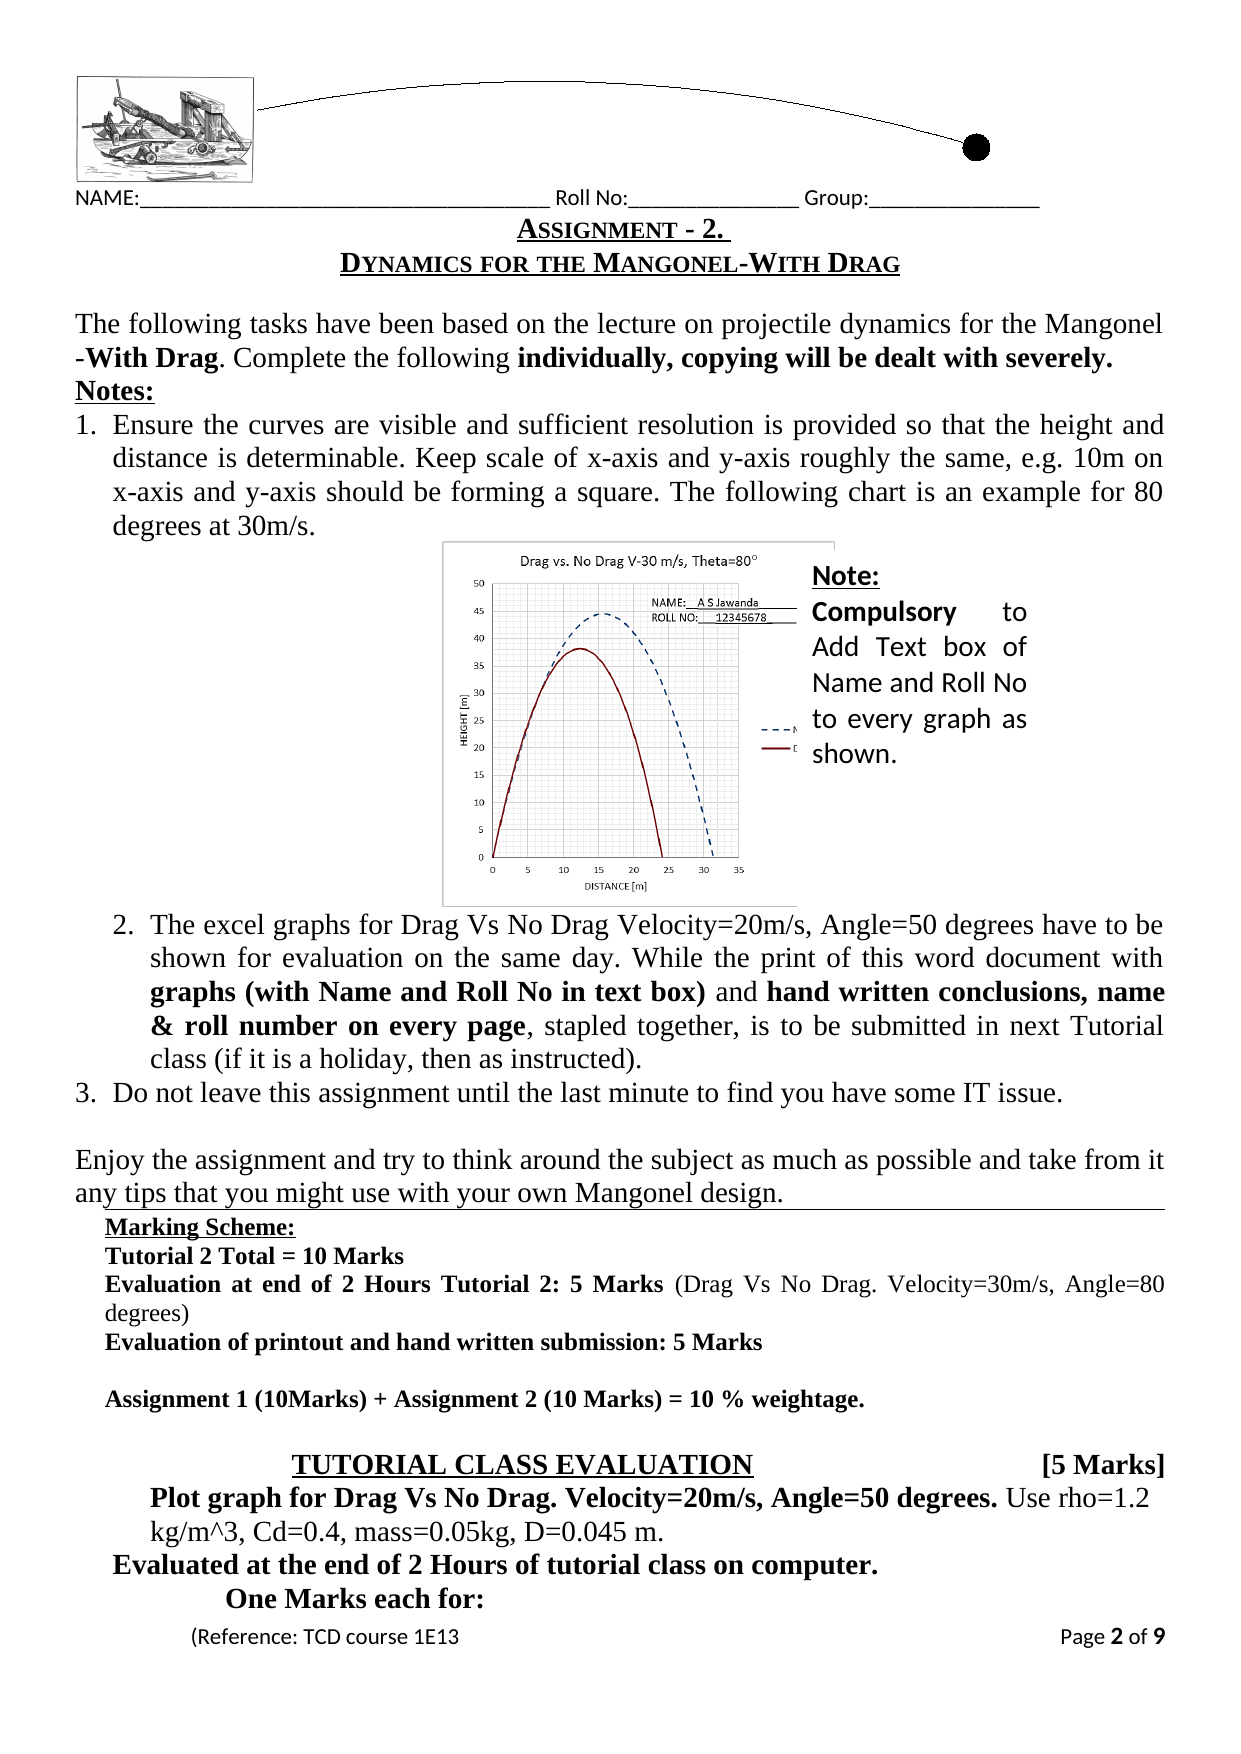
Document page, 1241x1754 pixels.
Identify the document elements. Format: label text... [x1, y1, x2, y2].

text Evaluation of printout and hand written submission: 5 Marks [104, 1327, 1165, 1356]
picture [442, 541, 835, 907]
text Evaluated at the end of 2 Hours of tutorial class on computer. [112, 1547, 1165, 1581]
text Enjoy the assignment and try to think around the subject as much as possible and take from it any tips that you might use with your own Mangonel design. [75, 1142, 1165, 1209]
text Dynamics for the Mangonel-With Drag [75, 245, 1165, 278]
text Tutorial 2 Total = 10 Marks [104, 1238, 1165, 1266]
text One Marks each for: [225, 1581, 1165, 1614]
text Marking Scheme: [104, 1210, 1165, 1238]
text Assignment - 2. [75, 211, 1165, 245]
text TUTORIAL CLASS EVALUATION [5 Marks] [150, 1447, 1165, 1480]
text Assignment 1 (10Marks) + Assignment 2 (10 Marks) = 10 % weightage. [104, 1384, 1165, 1413]
list The excel graphs for Drag Vs No Drag Velocity=20m/s, Angle=50 degrees have to be shown for evaluation on the same day. While the print of this word document with graphs (with Name and Roll No in text box) and hand written conclusions, name & roll number on every page, stapled together, is to be submitted in next Tutorial class (if it is a holiday, then as instructed). [112, 907, 1165, 1075]
text The following tasks have been based on the lecture on projectile dynamics for the Mangonel -With Drag. Complete the following individually, copying will be dealt with severely. [75, 306, 1165, 373]
list Do not leave this assignment until the last minute to find you have some IT issue. [75, 1075, 1165, 1108]
text Evaluation at end of 2 Hours Tutorial 2: 5 Marks (Drag Vs No Drag. Velocity=30m/s, Angle=80 degrees) [104, 1266, 1165, 1327]
list Ensure the curves are visible and sufficient resolution is provided so that the height and distance is determinable. Keep scale of x-axis and y-axis roughly the same, e.g. 10m on x-axis and y-axis should be forming a square. The following chart is an example for 80 degrees at 30m/s. [75, 407, 1165, 541]
text Plot graph for Drag Vs No Drag. Velocity=20m/s, Angle=50 degrees. Use rho=1.2 kg/m^3, Cd=0.4, mass=0.05kg, D=0.045 m. [150, 1480, 1165, 1547]
text Notes: [75, 373, 1165, 407]
